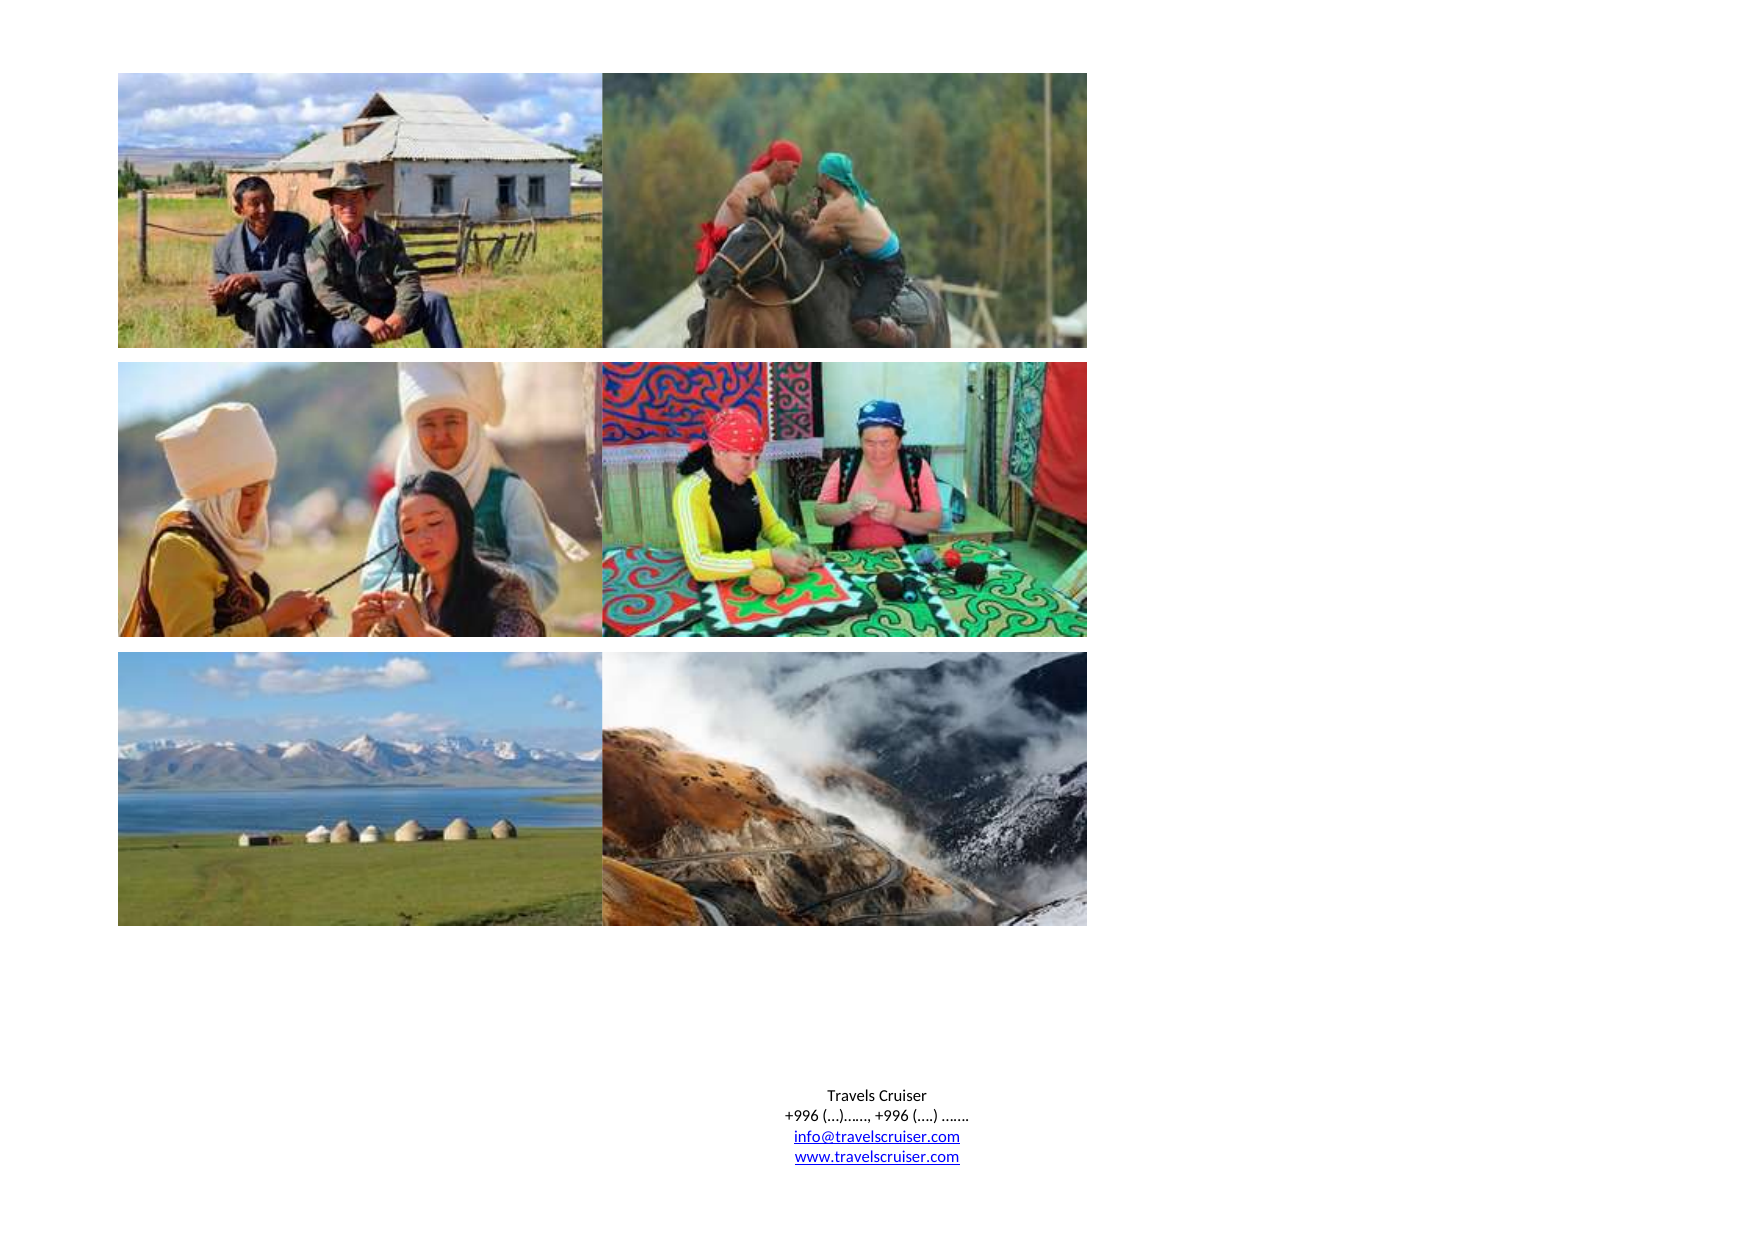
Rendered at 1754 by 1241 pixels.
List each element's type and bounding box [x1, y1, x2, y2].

picture [118, 652, 1087, 926]
picture [118, 362, 1087, 637]
picture [118, 73, 1087, 348]
